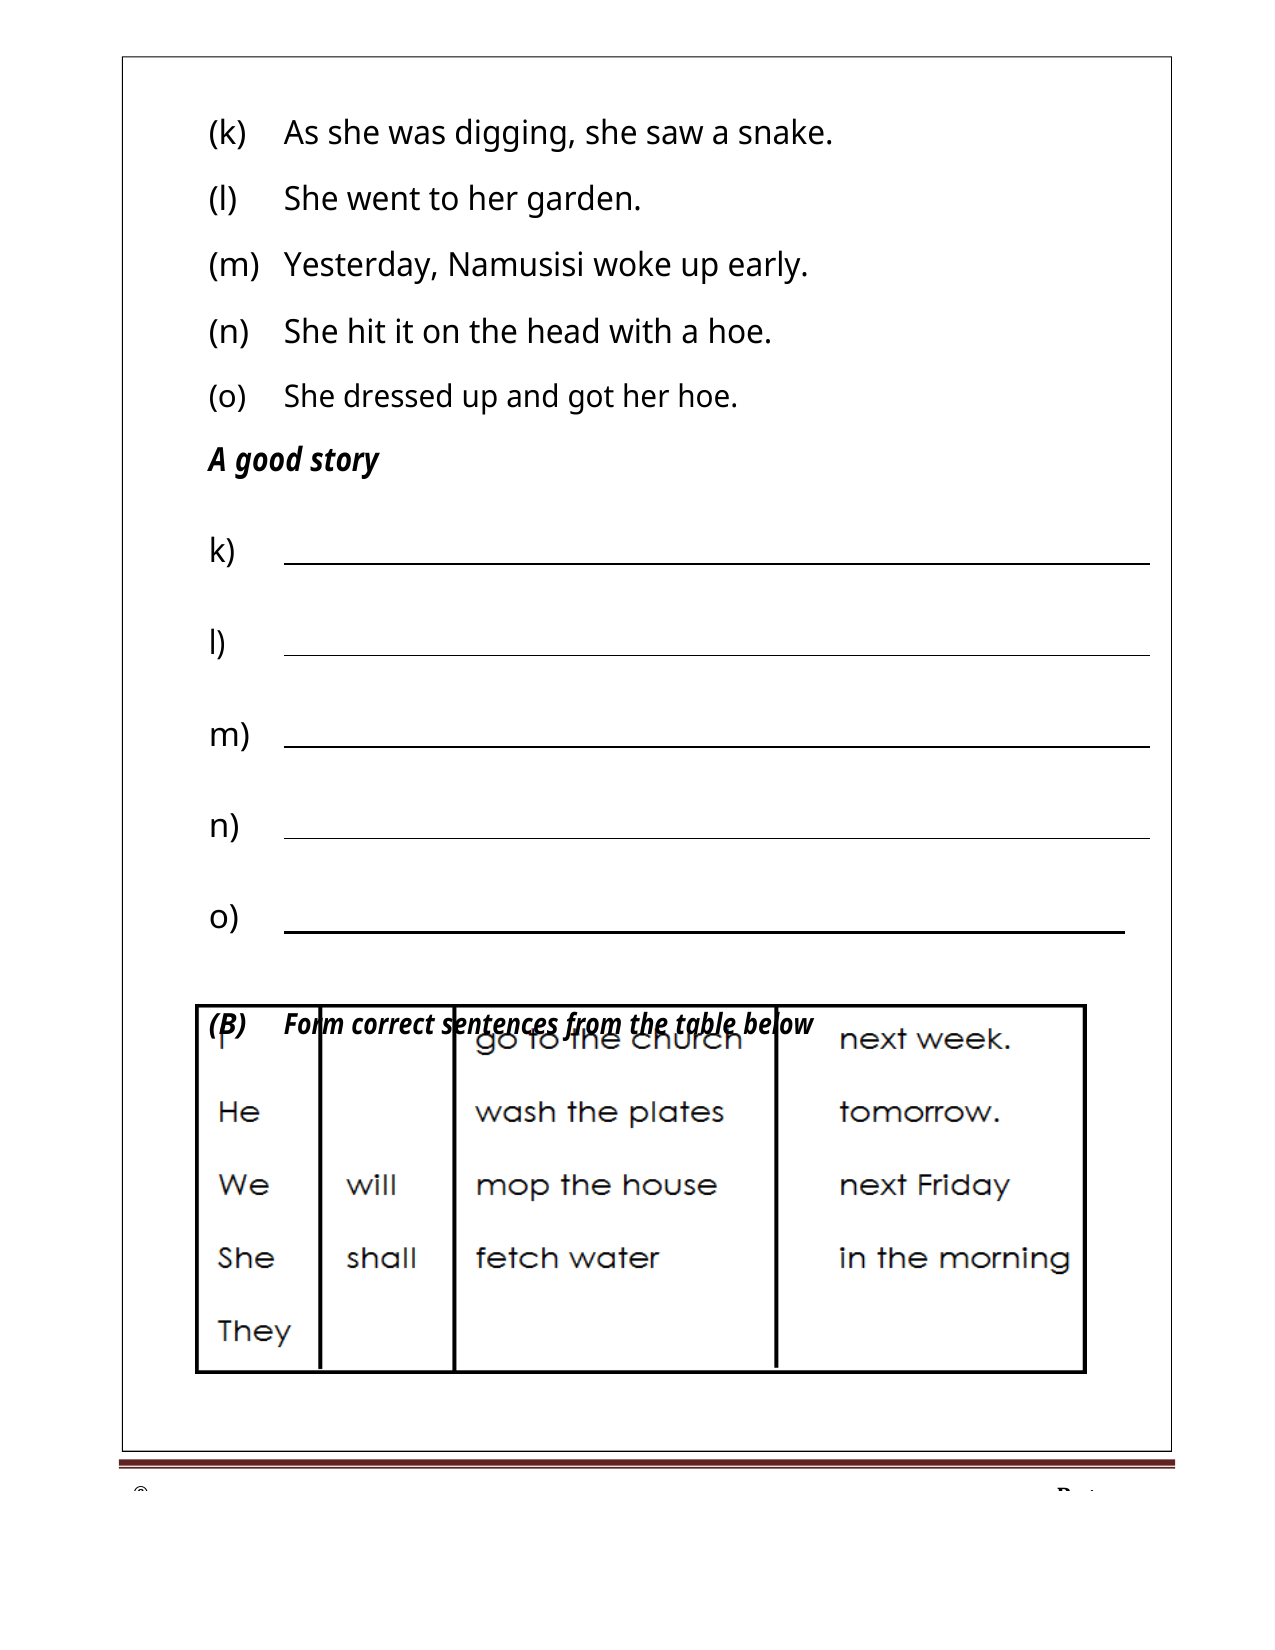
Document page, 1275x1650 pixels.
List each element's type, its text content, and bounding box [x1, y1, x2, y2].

text l) [208, 619, 1275, 664]
list She hit it on the head with a hoe. [208, 307, 1275, 353]
list Yesterday, Namusisi woke up early. [208, 241, 1275, 286]
list Form correct sentences from the table below [208, 1004, 1275, 1043]
text k) [208, 527, 1275, 573]
text n) [208, 802, 1275, 847]
list She went to her garden. [208, 175, 1275, 220]
list She dressed up and got her hoe. [208, 374, 1275, 416]
picture [195, 1004, 1087, 1374]
text m) [208, 710, 1275, 756]
text o) [208, 893, 1275, 939]
subtitle A good story [208, 436, 1275, 481]
list As she was digging, she saw a snake. [208, 109, 1275, 154]
